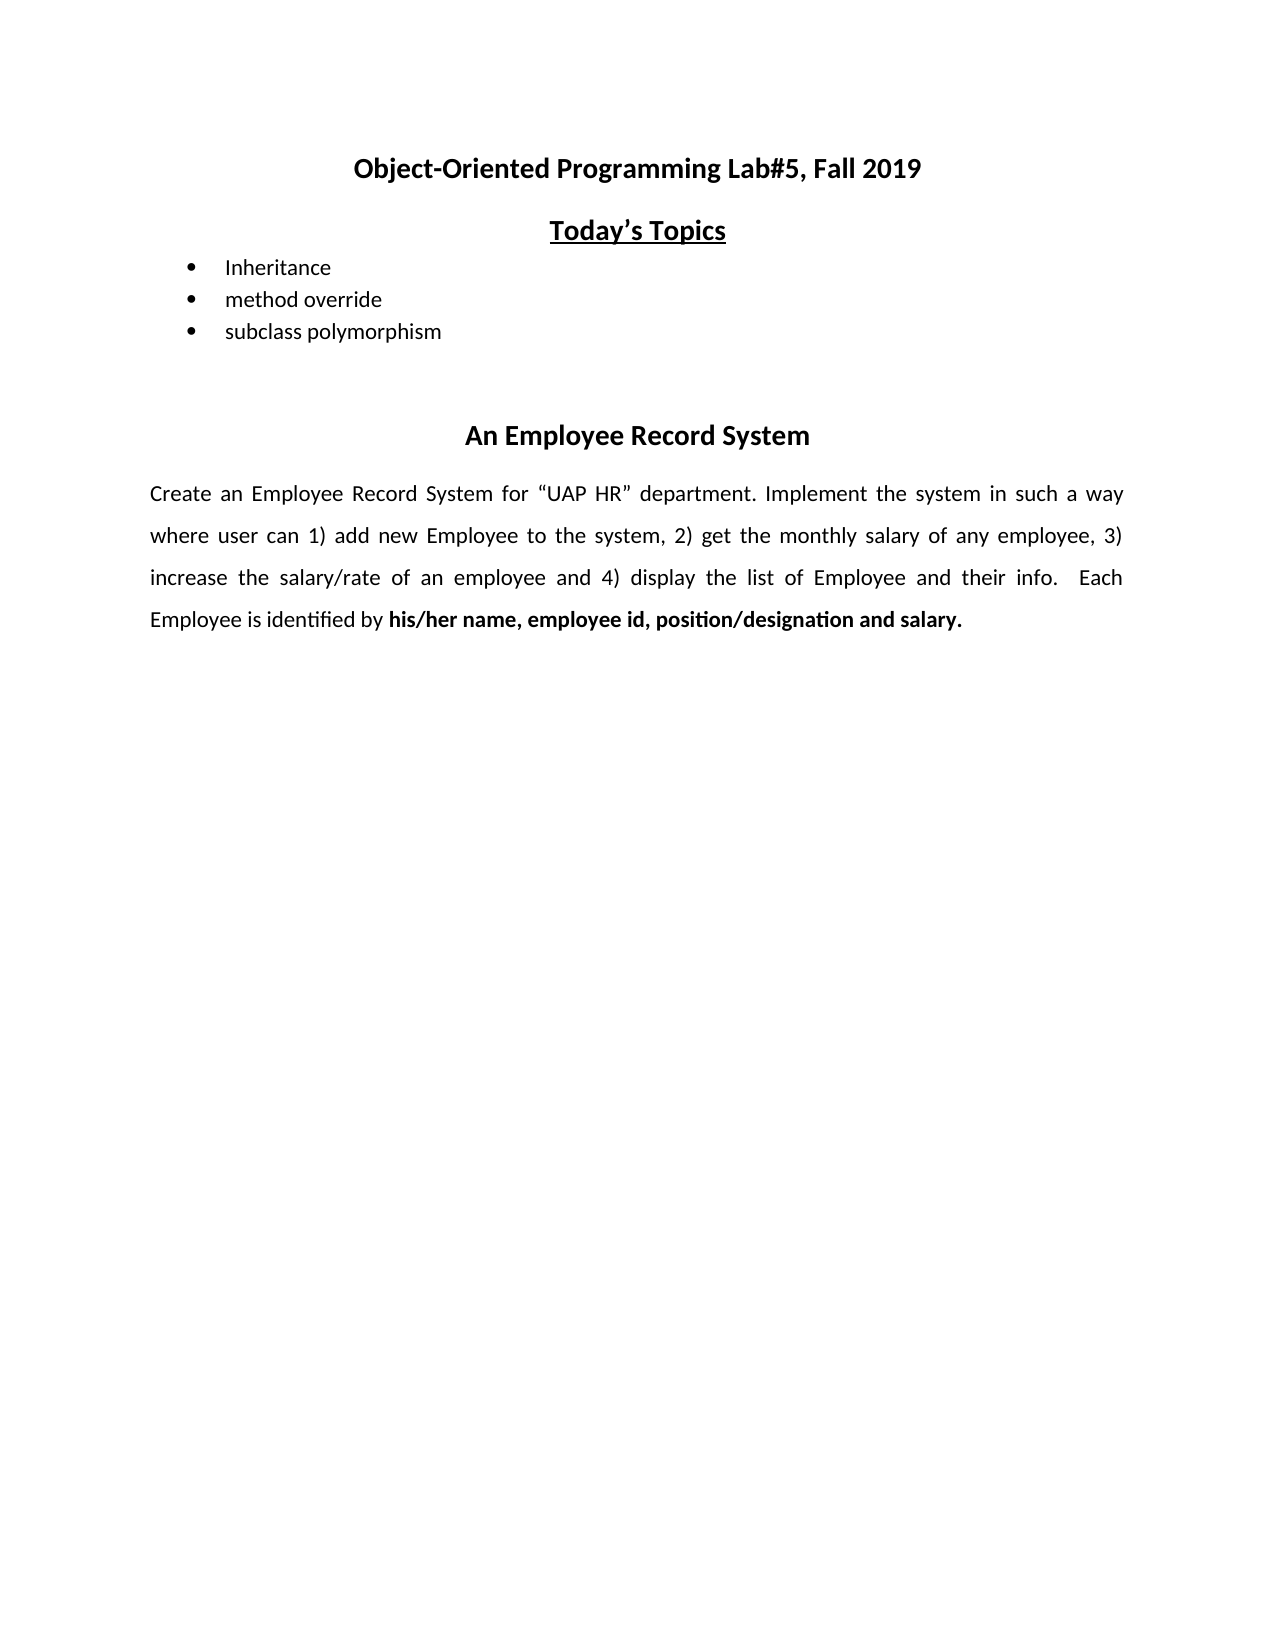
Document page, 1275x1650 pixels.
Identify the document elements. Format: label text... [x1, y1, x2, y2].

list method override [187, 285, 1125, 313]
text Today’s Topics [150, 212, 1125, 247]
text An Employee Record System [150, 417, 1125, 453]
list subclass polymorphism [187, 317, 1125, 345]
text Object-Oriented Programming Lab#5, Fall 2019 [150, 150, 1125, 186]
list Inheritance [187, 253, 1125, 281]
list Create an Employee Record System for “UAP HR” department. Implement the system in such a way where user can 1) add new Employee to the system, 2) get the monthly salary of any employee, 3) increase the salary/rate of an employee and 4) display the list of Employee and their info. Each Employee is identified by his/her name, employee id, position/designation and salary. [150, 479, 1125, 633]
